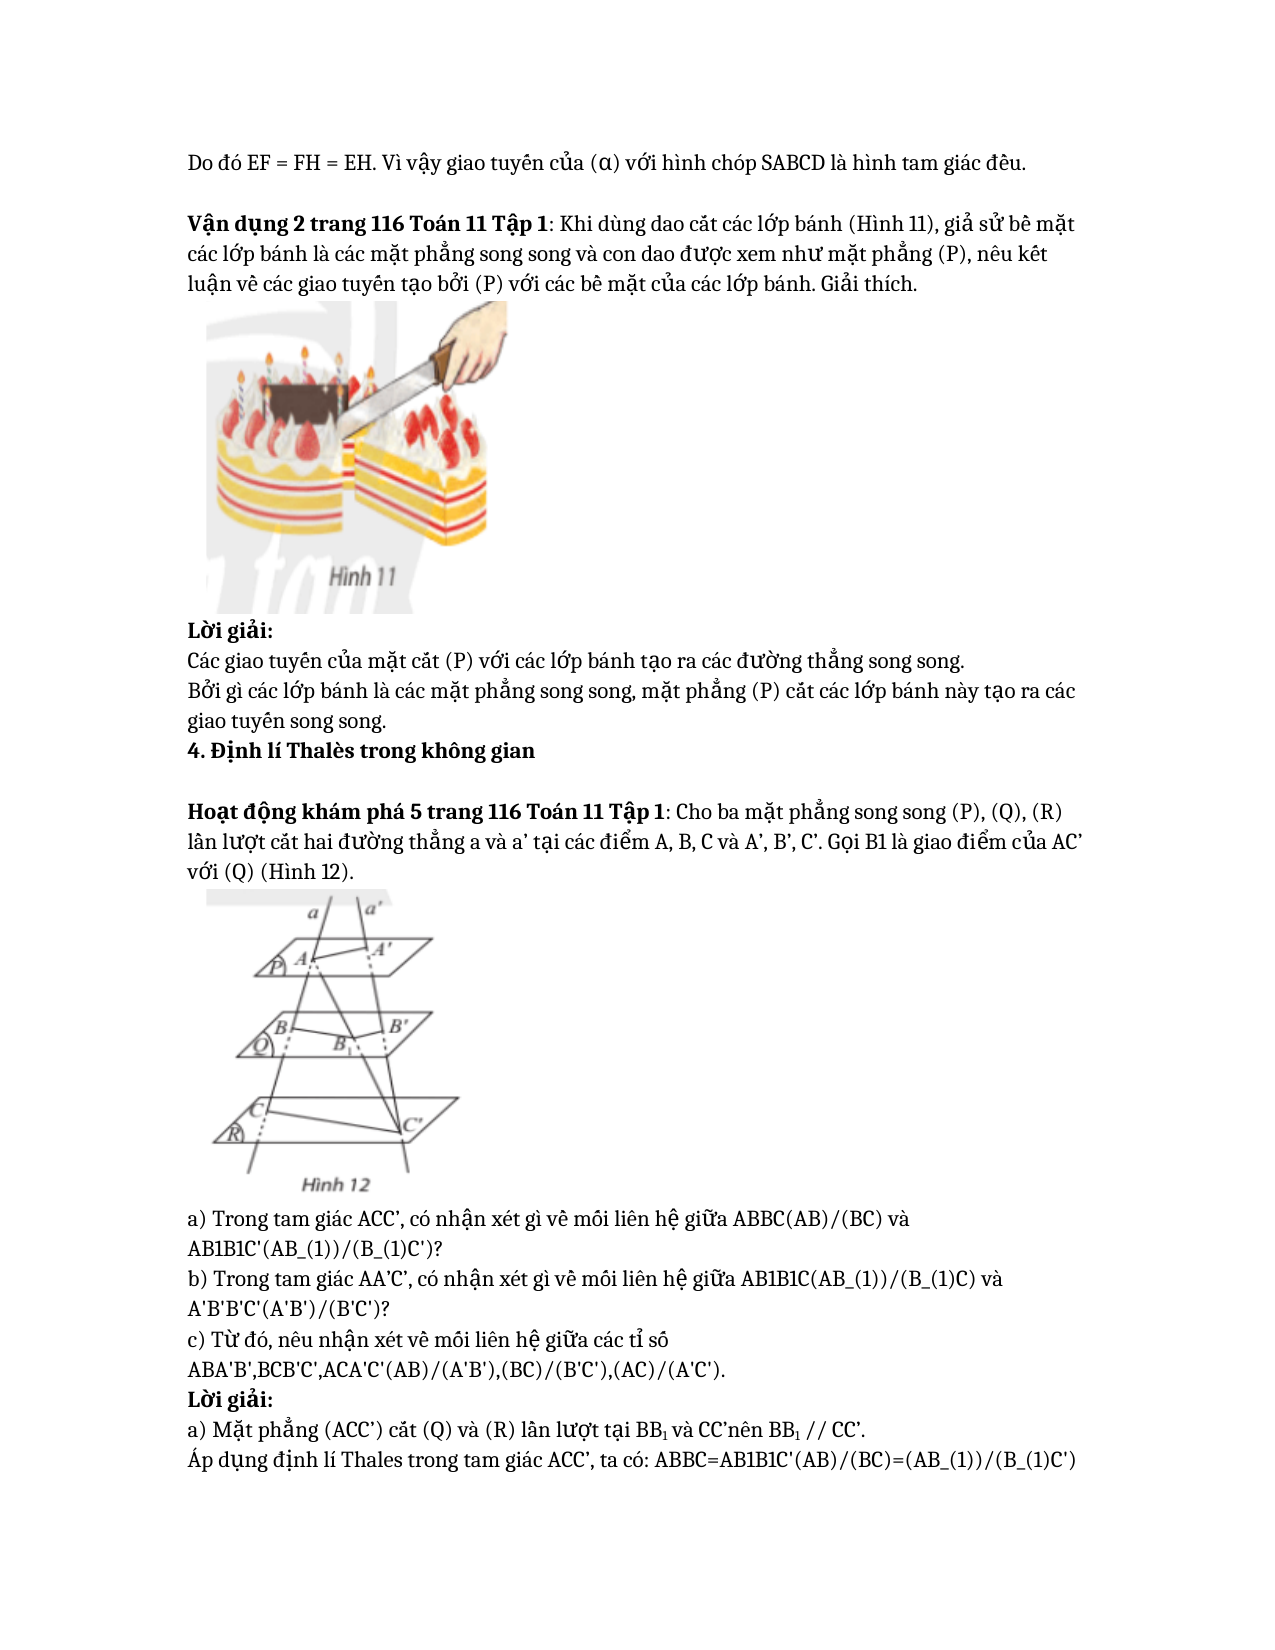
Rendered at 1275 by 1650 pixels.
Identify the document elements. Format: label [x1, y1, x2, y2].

picture [206, 301, 513, 614]
picture [206, 889, 471, 1202]
text [187, 150, 1087, 1474]
